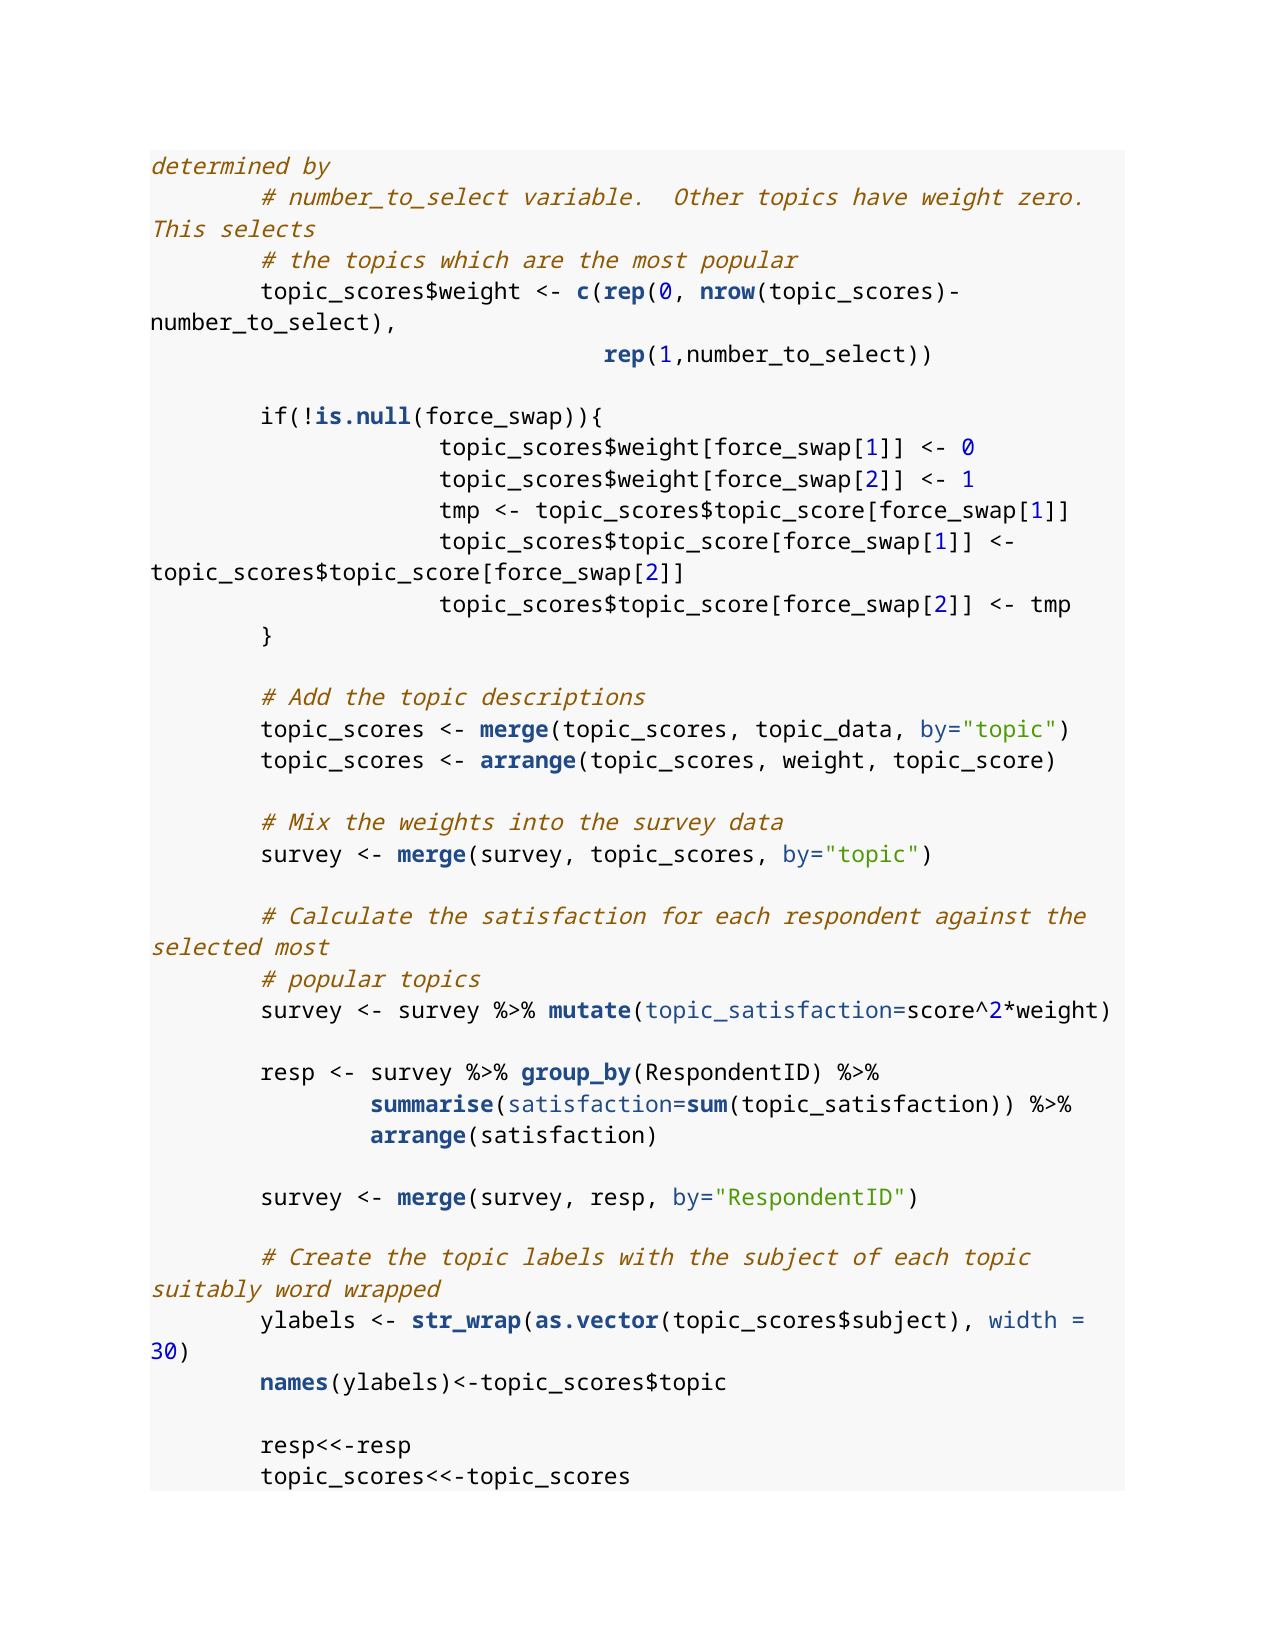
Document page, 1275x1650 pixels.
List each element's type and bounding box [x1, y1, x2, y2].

text [150, 150, 1125, 1491]
